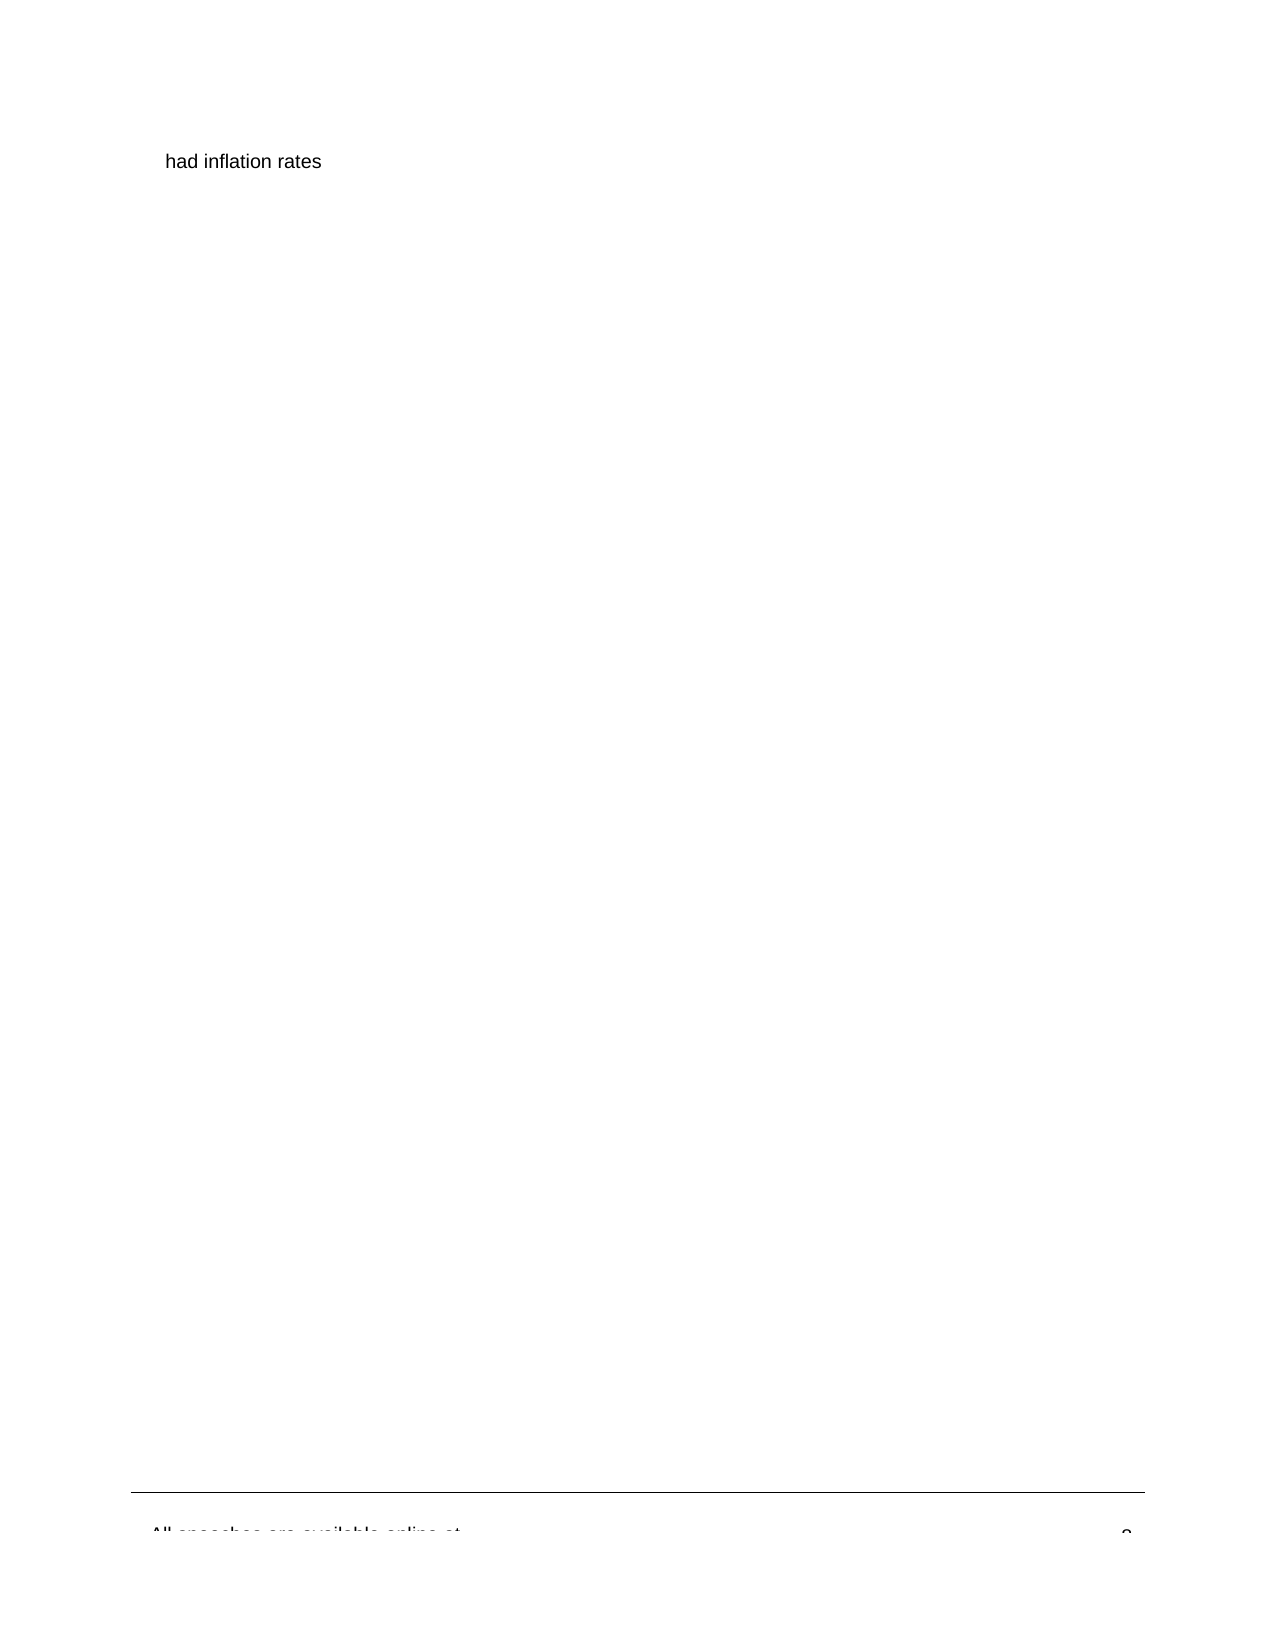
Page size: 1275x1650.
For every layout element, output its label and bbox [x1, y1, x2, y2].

text [165, 150, 1097, 173]
